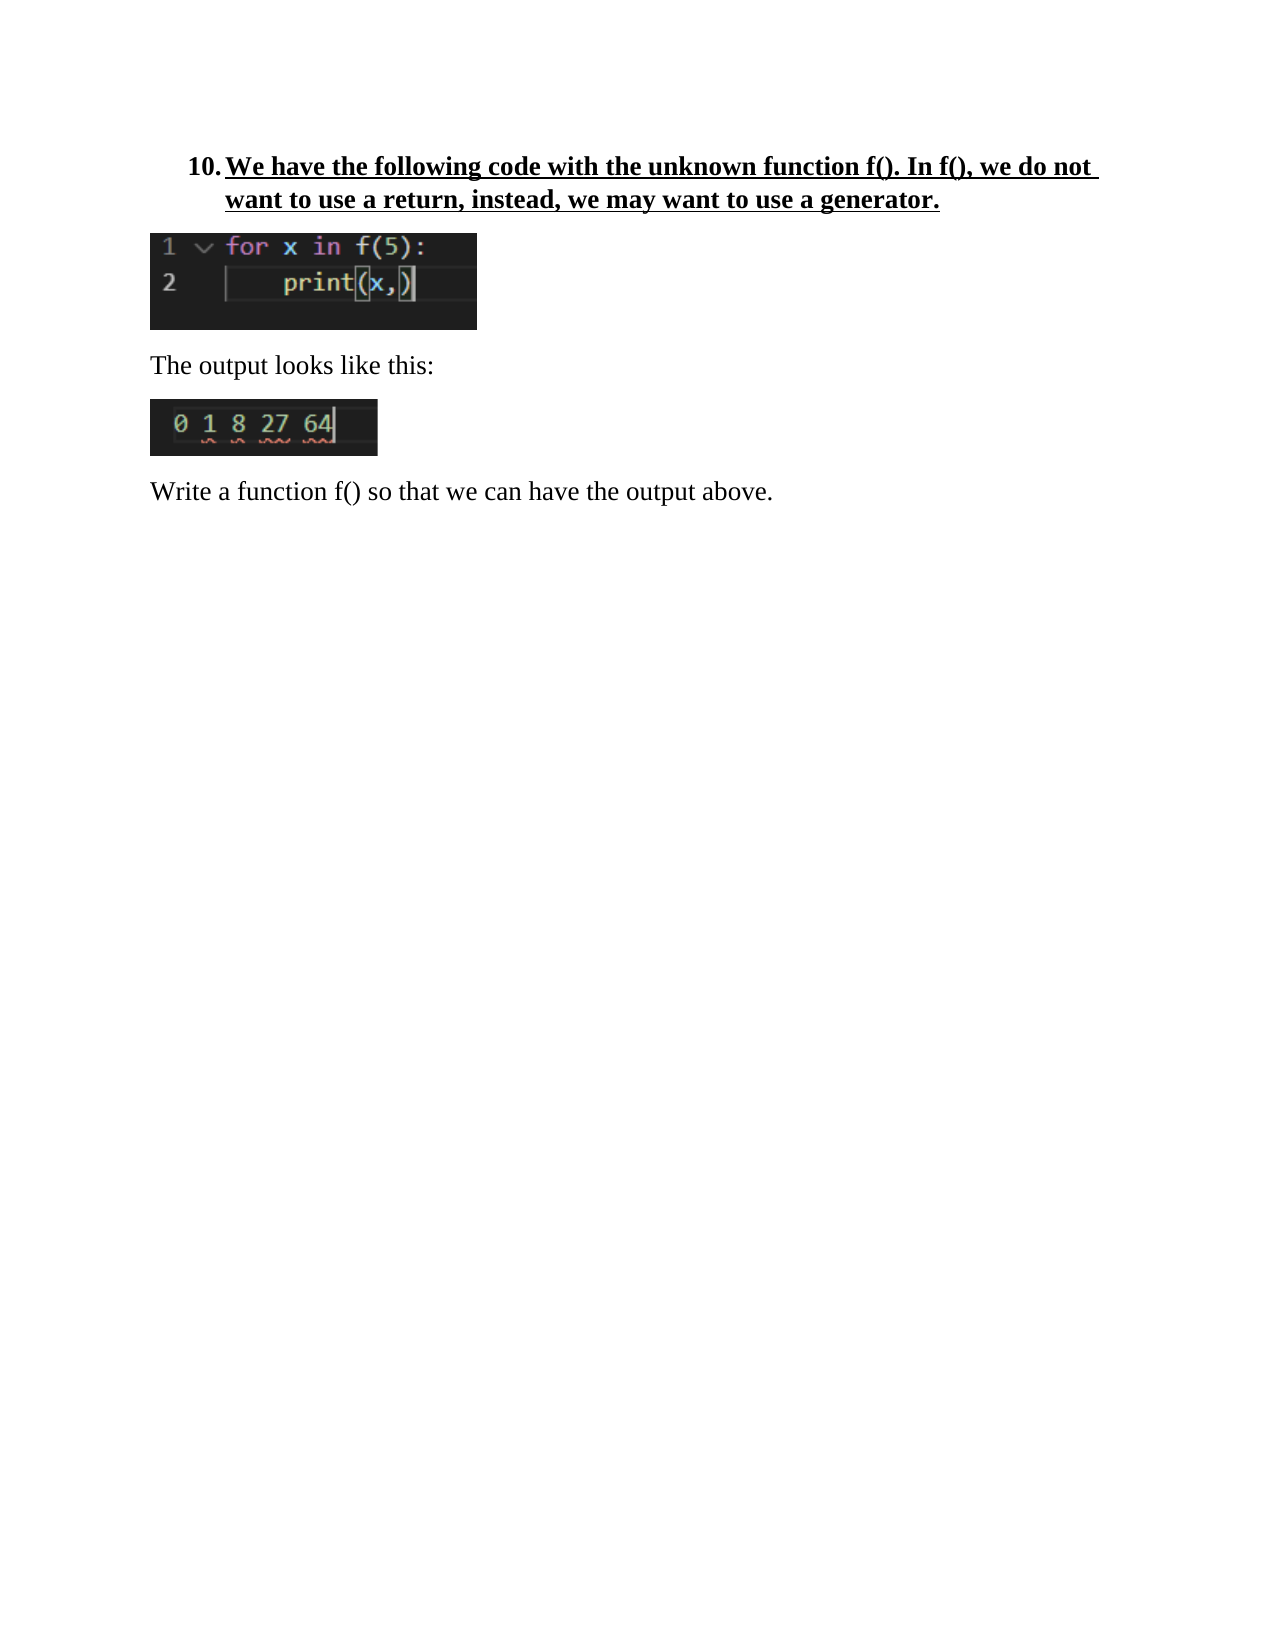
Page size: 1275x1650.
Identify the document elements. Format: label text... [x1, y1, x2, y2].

text The output looks like this: [150, 349, 1125, 380]
list We have the following code with the unknown function f(). In f(), we do not want to use a return, instead, we may want to use a generator. [187, 150, 1125, 215]
text Write a function f() so that we can have the output above. [150, 475, 1125, 506]
picture [150, 233, 477, 330]
picture [150, 399, 378, 456]
